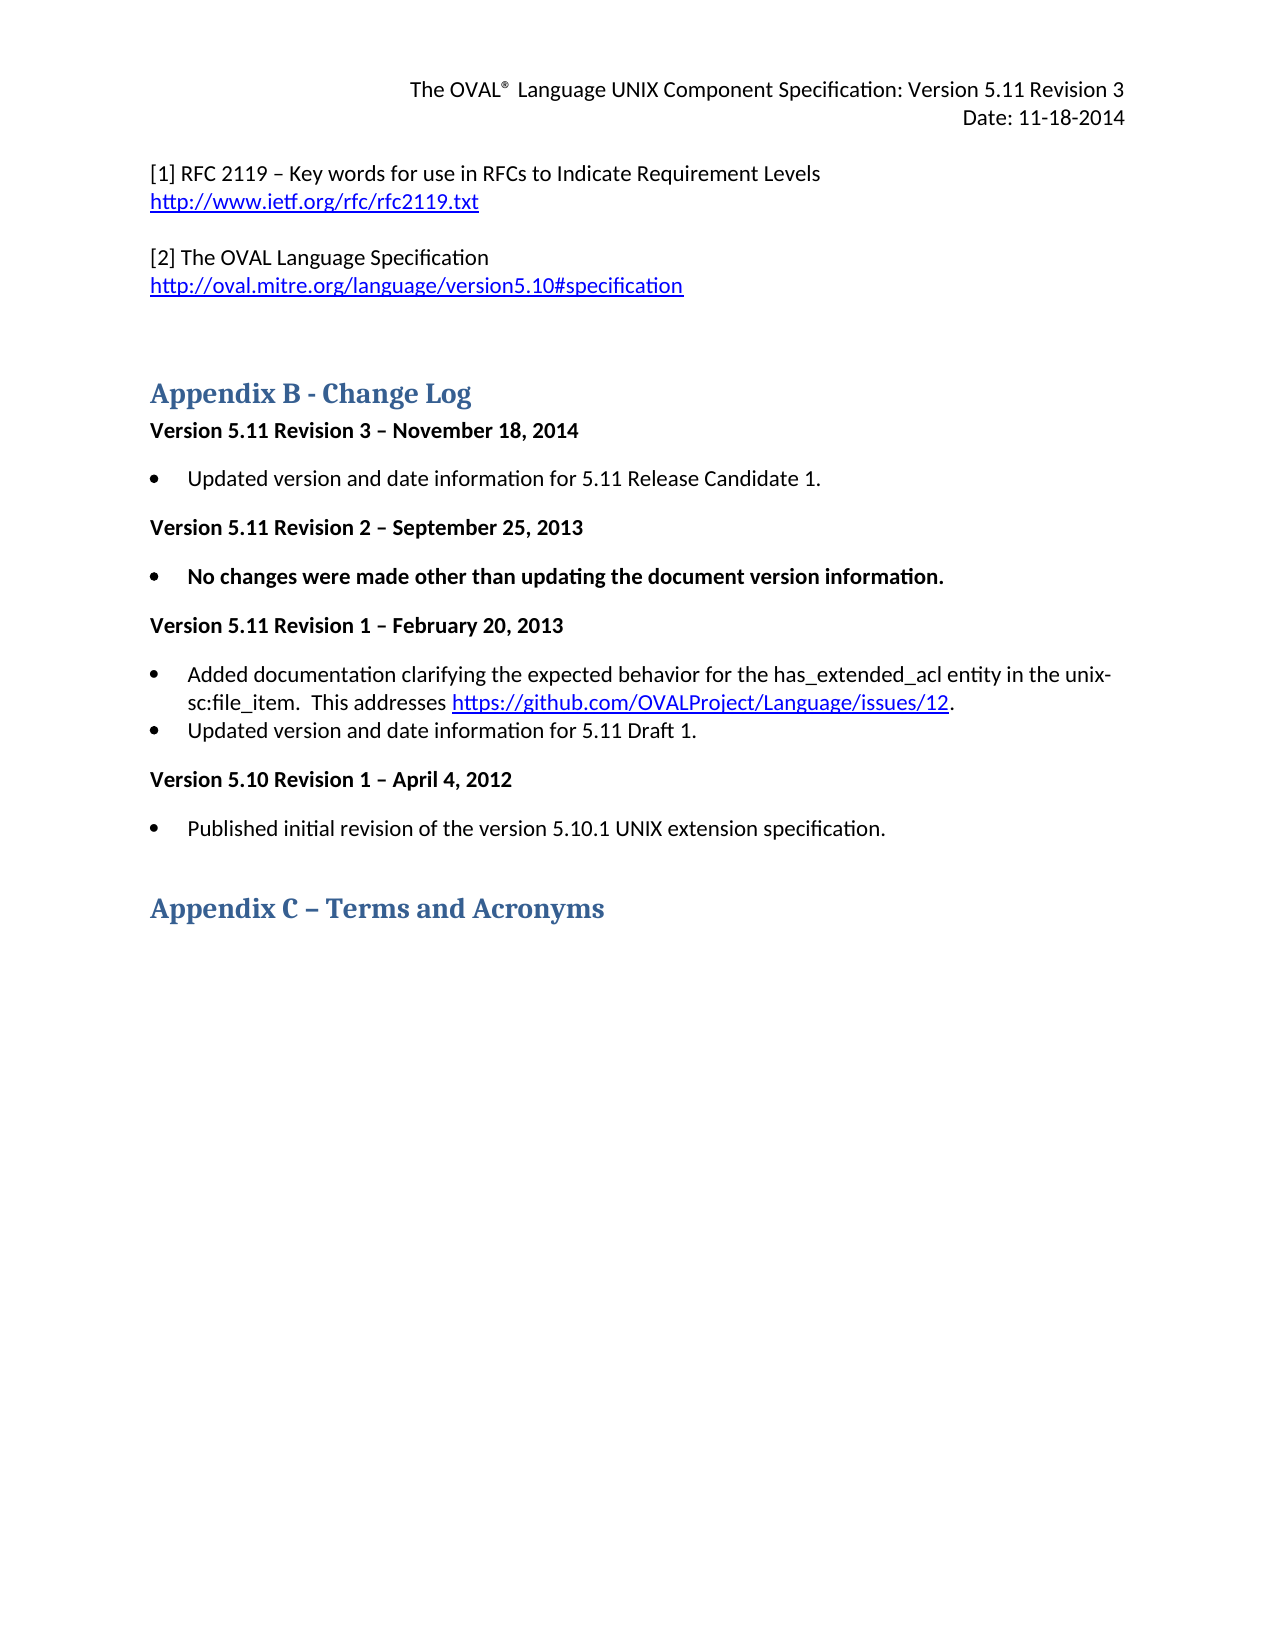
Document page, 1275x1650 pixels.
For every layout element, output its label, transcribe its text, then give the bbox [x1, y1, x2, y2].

text Version 5.11 Revision 2 – September 25, 2013 [150, 513, 1125, 541]
subtitle Appendix C – Terms and Acronyms [150, 892, 1125, 925]
list Published initial revision of the version 5.10.1 UNIX extension specification. [150, 814, 1125, 842]
text http://www.ietf.org/rfc/rfc2119.txt [150, 187, 1125, 215]
text [2] The OVAL Language Specification [150, 243, 1125, 271]
text http://oval.mitre.org/language/version5.10#specification [150, 271, 1125, 299]
list No changes were made other than updating the document version information. [150, 562, 1125, 590]
list Added documentation clarifying the expected behavior for the has_extended_acl entity in the unix-sc:file_item. This addresses https://github.com/OVALProject/Language/issues/12. [150, 660, 1125, 716]
text Version 5.11 Revision 1 – February 20, 2013 [150, 611, 1125, 639]
list Updated version and date information for 5.11 Draft 1. [150, 716, 1125, 744]
list Updated version and date information for 5.11 Release Candidate 1. [150, 464, 1125, 493]
subtitle Appendix B - Change Log [150, 377, 1125, 411]
text Version 5.11 Revision 3 – November 18, 2014 [150, 416, 1125, 444]
text [1] RFC 2119 – Key words for use in RFCs to Indicate Requirement Levels [150, 159, 1125, 187]
text Version 5.10 Revision 1 – April 4, 2012 [150, 765, 1125, 793]
